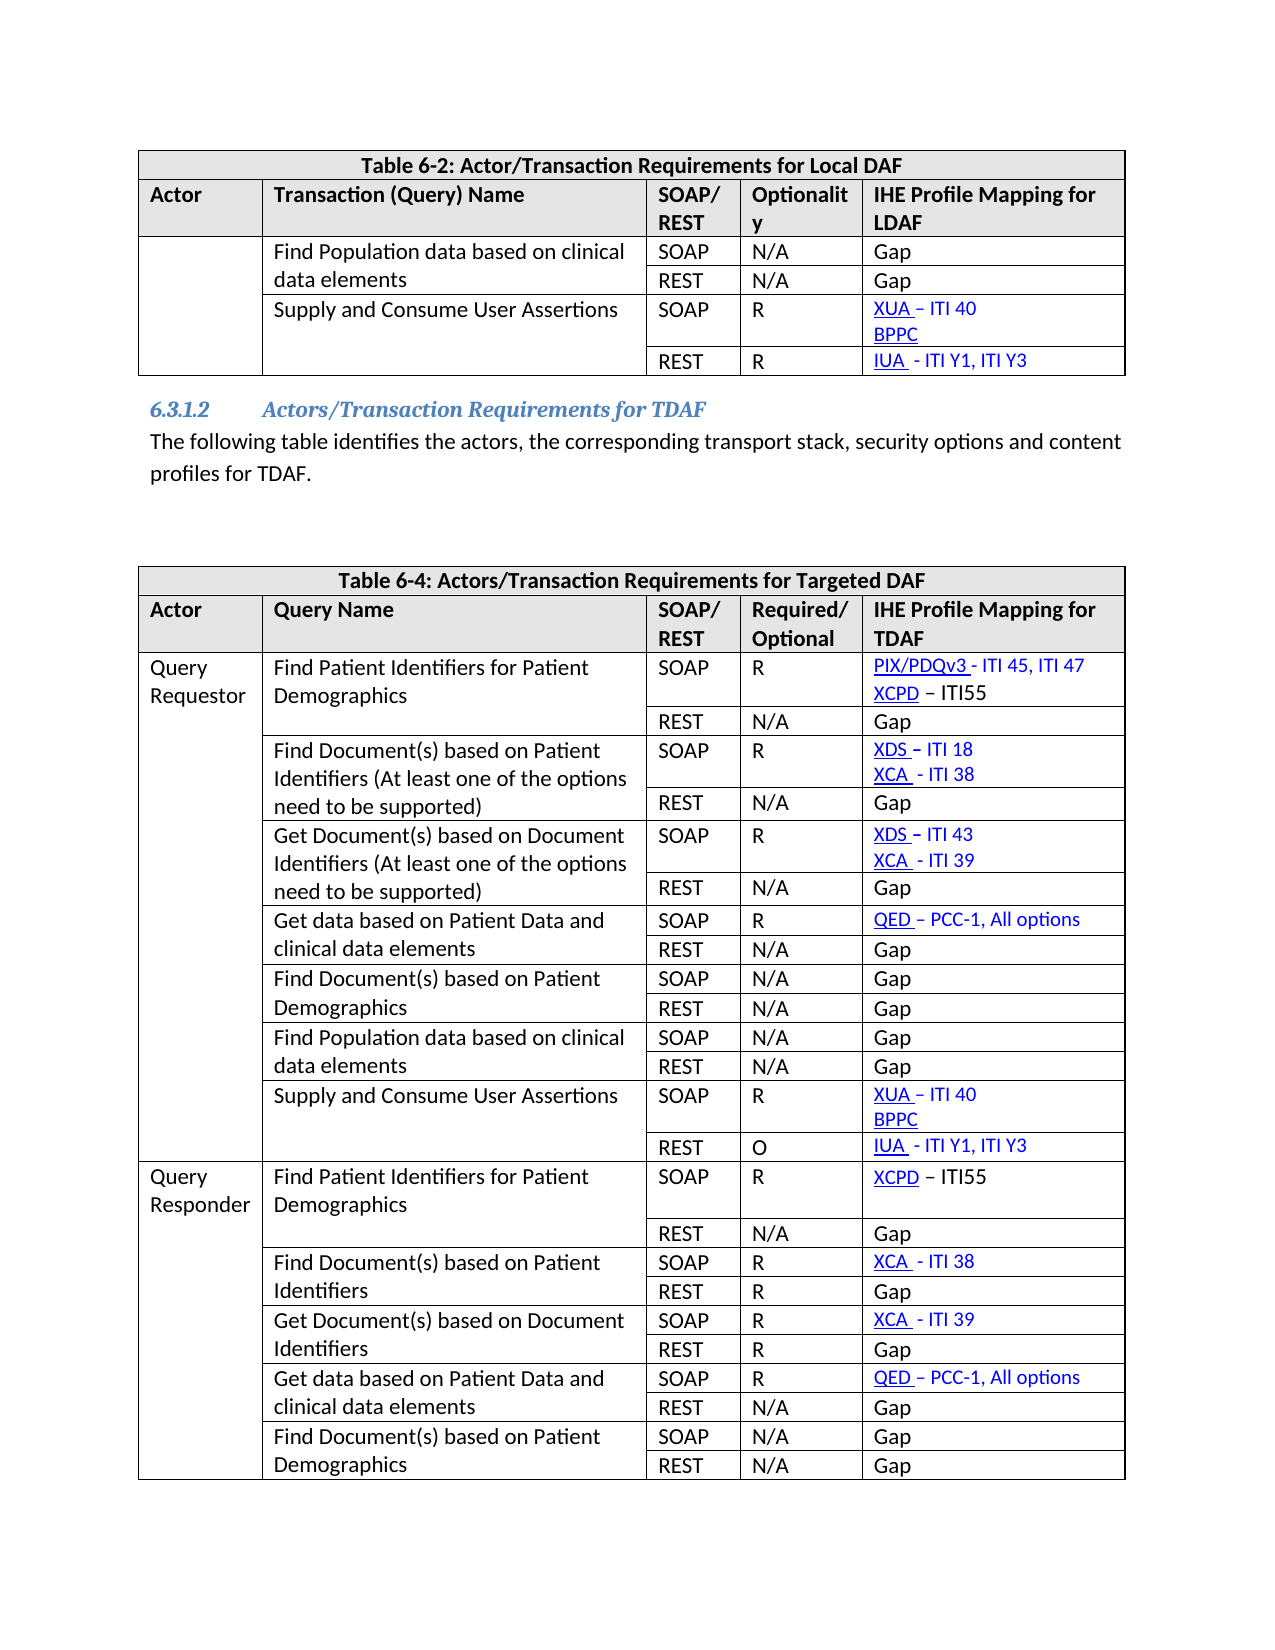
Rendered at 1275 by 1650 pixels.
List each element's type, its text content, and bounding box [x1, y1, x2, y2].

table_cell REST [647, 1393, 740, 1421]
table_cell Query Responder [139, 1162, 262, 1479]
table_cell Gap [863, 1393, 1124, 1421]
table_cell IHE Profile Mapping for LDAF [863, 180, 1124, 236]
table_cell REST [647, 347, 740, 375]
table_cell PIX/PDQv3 - ITI 45, ITI 47 XCPD – ITI55 [863, 653, 1124, 706]
table_cell Find Patient Identifiers for Patient Demographics [263, 653, 646, 735]
table_cell N/A [741, 994, 862, 1022]
table_cell REST [647, 1133, 740, 1161]
table_cell Gap [863, 994, 1124, 1022]
table_cell N/A [741, 707, 862, 735]
table_cell REST [647, 994, 740, 1022]
table_cell SOAP [647, 1162, 740, 1218]
table_cell XUA – ITI 40 BPPC [863, 1081, 1124, 1132]
table_cell R [741, 1364, 862, 1392]
table_cell R [741, 347, 862, 375]
table_cell Query Name [263, 596, 646, 652]
table_cell Get Document(s) based on Document Identifiers (At least one of the options need to be supported) [263, 821, 646, 905]
table_cell Gap [863, 1451, 1124, 1479]
table_cell R [741, 1335, 862, 1363]
table_cell REST [647, 1451, 740, 1479]
table_cell N/A [741, 1023, 862, 1051]
table_cell SOAP [647, 1081, 740, 1132]
table_cell REST [647, 1052, 740, 1080]
table_cell Gap [863, 965, 1124, 993]
table_cell Gap [863, 237, 1124, 265]
table_cell REST [647, 873, 740, 905]
table_cell XUA – ITI 40 BPPC [863, 295, 1124, 346]
table_cell SOAP [647, 906, 740, 934]
table_cell Gap [863, 1052, 1124, 1080]
table_cell REST [647, 266, 740, 294]
table_cell Gap [863, 1277, 1124, 1305]
table_cell SOAP [647, 736, 740, 787]
table_cell Gap [863, 1023, 1124, 1051]
table_cell N/A [741, 936, 862, 963]
table_cell XDS – ITI 18 XCA - ITI 38 [863, 736, 1124, 787]
table_cell N/A [741, 1451, 862, 1479]
table_cell SOAP [647, 295, 740, 346]
table_cell Optionality [741, 180, 862, 236]
table_cell SOAP [647, 965, 740, 993]
table_cell Find Document(s) based on Patient Demographics [263, 965, 646, 1022]
table_cell Gap [863, 1422, 1124, 1450]
table_cell R [741, 1162, 862, 1218]
table_cell N/A [741, 237, 862, 265]
table_cell Get data based on Patient Data and clinical data elements [263, 1364, 646, 1421]
table_cell REST [647, 1335, 740, 1363]
table_cell SOAP [647, 1306, 740, 1334]
table_cell Gap [863, 936, 1124, 963]
table_cell Required/Optional [741, 596, 862, 652]
table_cell SOAP [647, 237, 740, 265]
table_cell Actor [139, 596, 262, 652]
table_cell R [741, 821, 862, 872]
table_cell R [741, 1306, 862, 1334]
table_cell R [741, 1277, 862, 1305]
table_cell Transaction (Query) Name [263, 180, 646, 236]
table_cell XCA - ITI 39 [863, 1306, 1124, 1334]
table_cell SOAP [647, 653, 740, 706]
table_cell Find Population data based on clinical data elements [263, 237, 646, 294]
table_cell Gap [863, 707, 1124, 735]
table_cell Find Document(s) based on Patient Identifiers (At least one of the options need to be supported) [263, 736, 646, 820]
table_cell O [741, 1133, 862, 1161]
table_cell Gap [863, 1219, 1124, 1247]
table_cell N/A [741, 965, 862, 993]
table_cell R [741, 295, 862, 346]
table_cell SOAP/REST [647, 596, 740, 652]
table_cell Gap [863, 788, 1124, 820]
table_cell Get Document(s) based on Document Identifiers [263, 1306, 646, 1363]
text The following table identifies the actors, the corresponding transport stack, security options and content profiles for TDAF. [150, 427, 1125, 487]
table_cell R [741, 653, 862, 706]
table_cell Query Requestor [139, 653, 262, 1161]
table_cell IHE Profile Mapping for TDAF [863, 596, 1124, 652]
table_cell Find Patient Identifiers for Patient Demographics [263, 1162, 646, 1247]
table_cell Get data based on Patient Data and clinical data elements [263, 906, 646, 963]
table_cell Find Document(s) based on Patient Demographics [263, 1422, 646, 1479]
subtitle Actors/Transaction Requirements for TDAF [150, 397, 1125, 423]
table_cell REST [647, 1277, 740, 1305]
table_cell SOAP [647, 1364, 740, 1392]
table_cell REST [647, 1219, 740, 1247]
table_cell R [741, 736, 862, 787]
table_cell R [741, 1081, 862, 1132]
table_cell SOAP/REST [647, 180, 740, 236]
table_cell N/A [741, 1052, 862, 1080]
table_cell R [741, 1248, 862, 1276]
table_cell Find Population data based on clinical data elements [263, 1023, 646, 1080]
table_cell SOAP [647, 1023, 740, 1051]
table_cell XCPD – ITI55 [863, 1162, 1124, 1218]
table_cell QED – PCC-1, All options [863, 906, 1124, 934]
table_cell IUA - ITI Y1, ITI Y3 [863, 347, 1124, 375]
table_cell XDS – ITI 43 XCA - ITI 39 [863, 821, 1124, 872]
table_header Table 6-2: Actor/Transaction Requirements for Local DAF [139, 151, 1124, 179]
table_cell QED – PCC-1, All options [863, 1364, 1124, 1392]
table_cell REST [647, 936, 740, 963]
table_cell Find Document(s) based on Patient Identifiers [263, 1248, 646, 1305]
table_cell IUA - ITI Y1, ITI Y3 [863, 1133, 1124, 1161]
table_header Table 6-4: Actors/Transaction Requirements for Targeted DAF [139, 567, 1124, 594]
table_cell N/A [741, 1393, 862, 1421]
table_cell N/A [741, 1422, 862, 1450]
table_cell SOAP [647, 821, 740, 872]
table_cell N/A [741, 266, 862, 294]
table_cell N/A [741, 873, 862, 905]
table_cell Gap [863, 873, 1124, 905]
table_cell N/A [741, 788, 862, 820]
table_cell REST [647, 707, 740, 735]
table_cell SOAP [647, 1422, 740, 1450]
table_cell Supply and Consume User Assertions [263, 295, 646, 375]
table_cell N/A [741, 1219, 862, 1247]
table_cell Gap [863, 266, 1124, 294]
table_cell REST [647, 788, 740, 820]
table_cell SOAP [647, 1248, 740, 1276]
table_cell R [741, 906, 862, 934]
table_cell Supply and Consume User Assertions [263, 1081, 646, 1161]
table_cell Actor [139, 180, 262, 236]
table_cell Gap [863, 1335, 1124, 1363]
table_cell XCA - ITI 38 [863, 1248, 1124, 1276]
